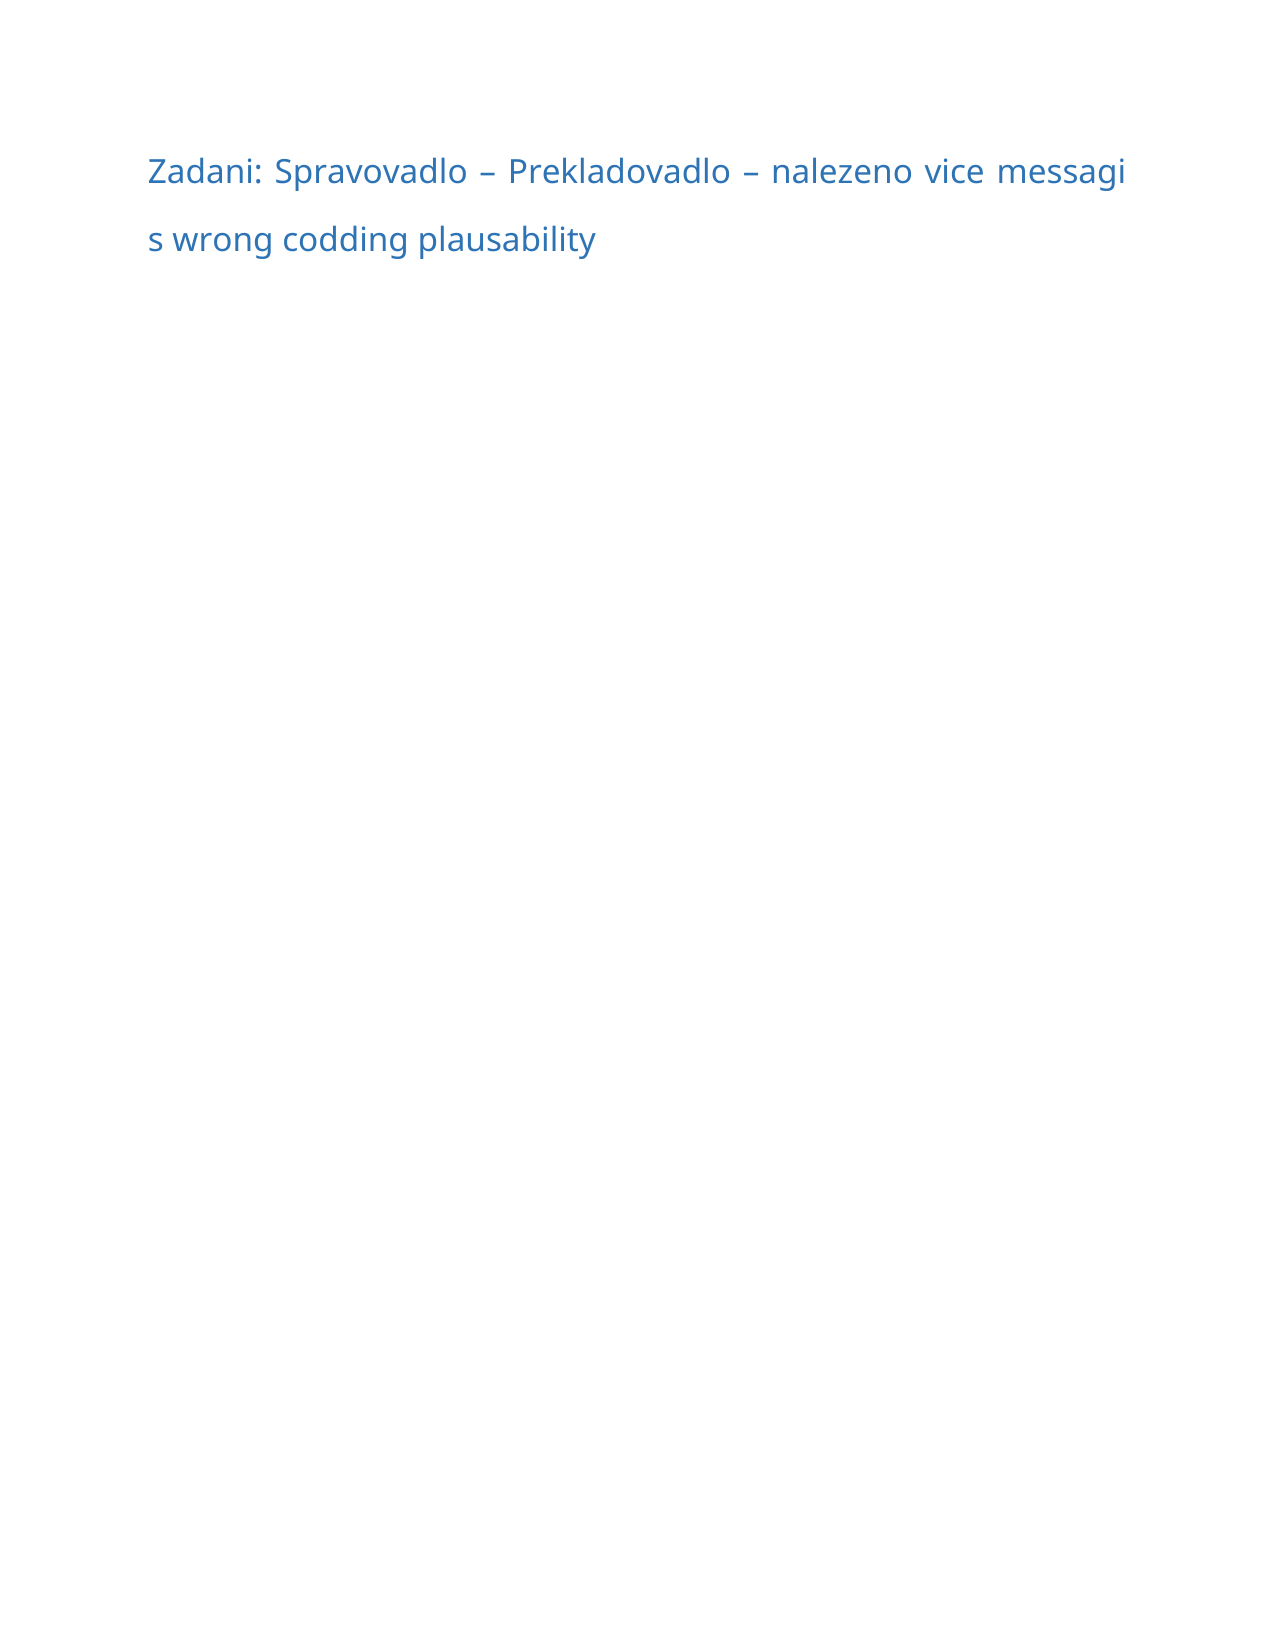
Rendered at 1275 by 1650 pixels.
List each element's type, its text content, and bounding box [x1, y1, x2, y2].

subtitle Zadani: Spravovadlo – Prekladovadlo – nalezeno vice messagi s wrong codding plausability [148, 148, 1127, 261]
